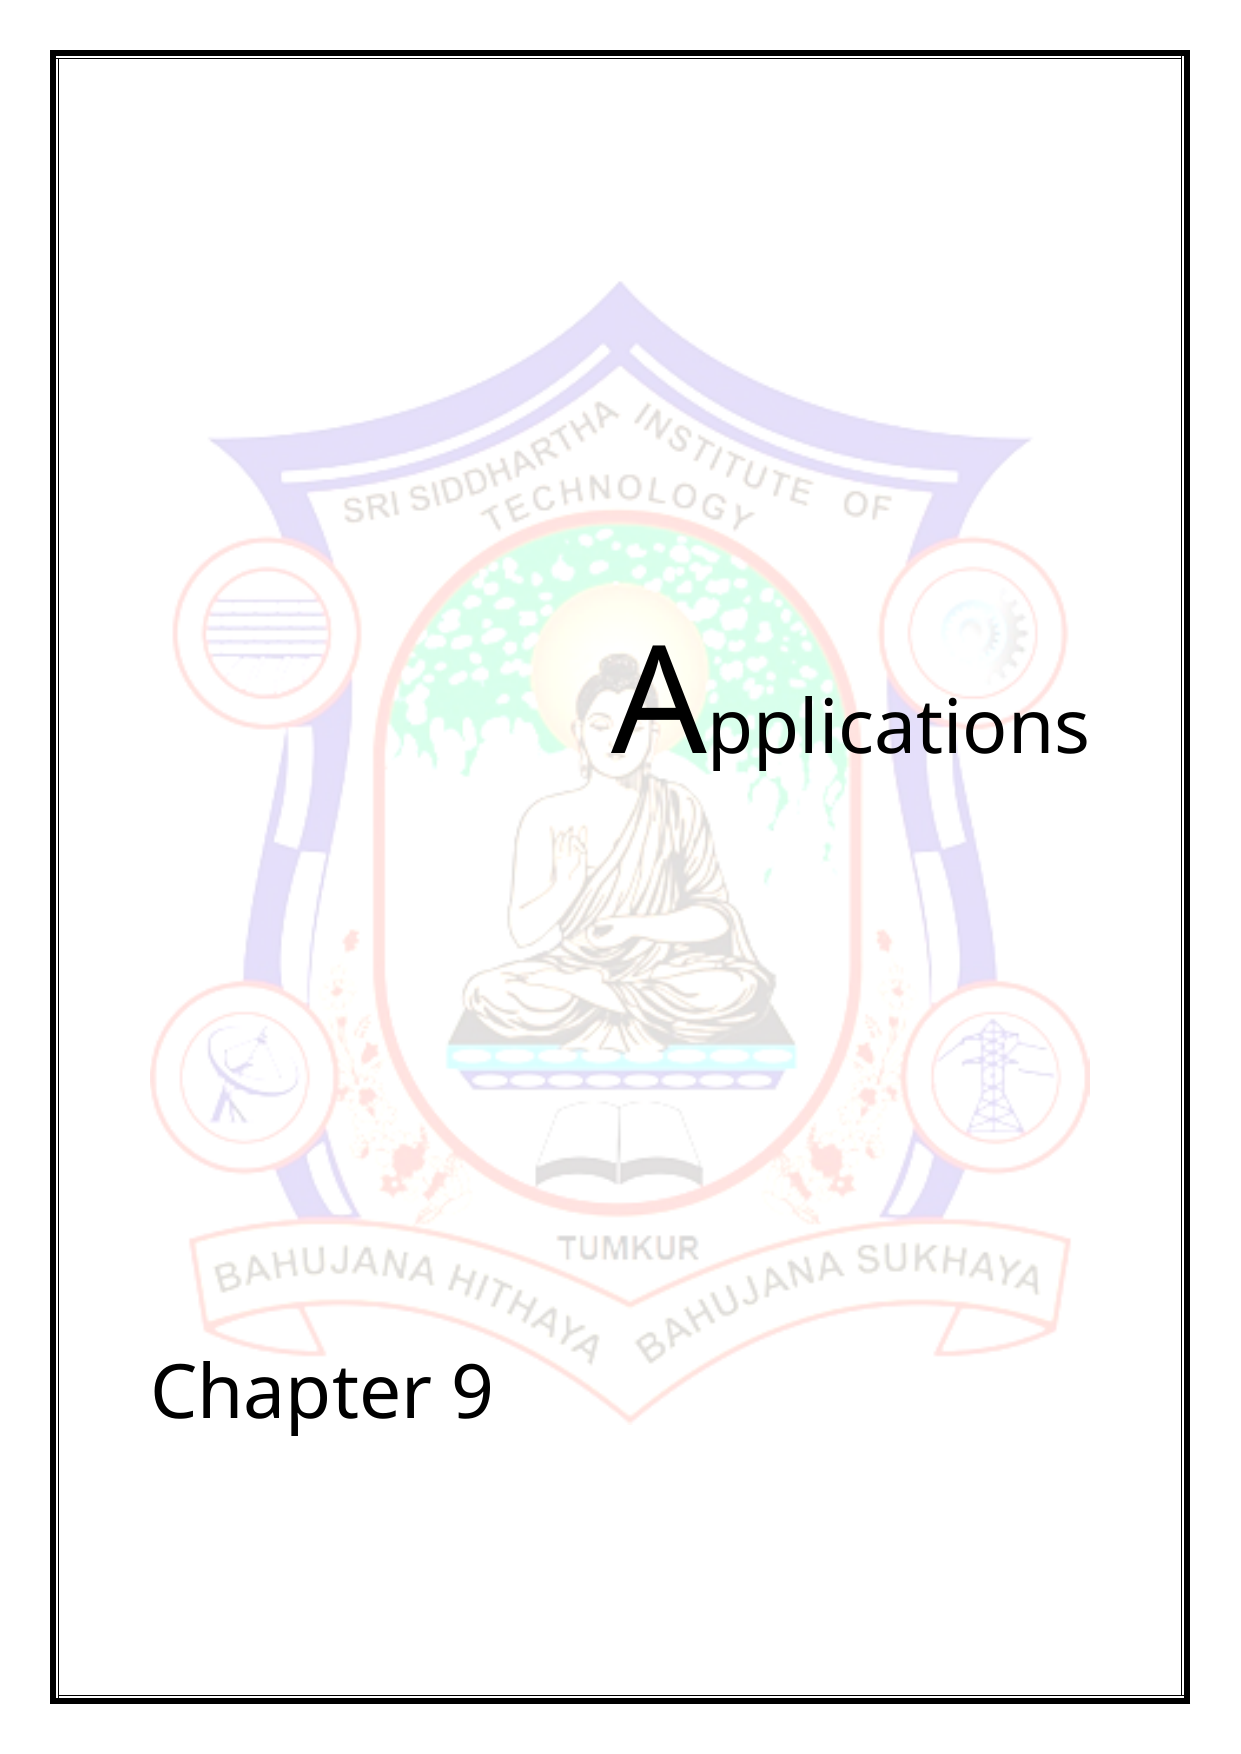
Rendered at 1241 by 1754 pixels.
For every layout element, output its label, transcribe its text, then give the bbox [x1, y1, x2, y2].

text Chapter 9 [150, 1338, 1090, 1440]
text Applications [150, 593, 1090, 797]
